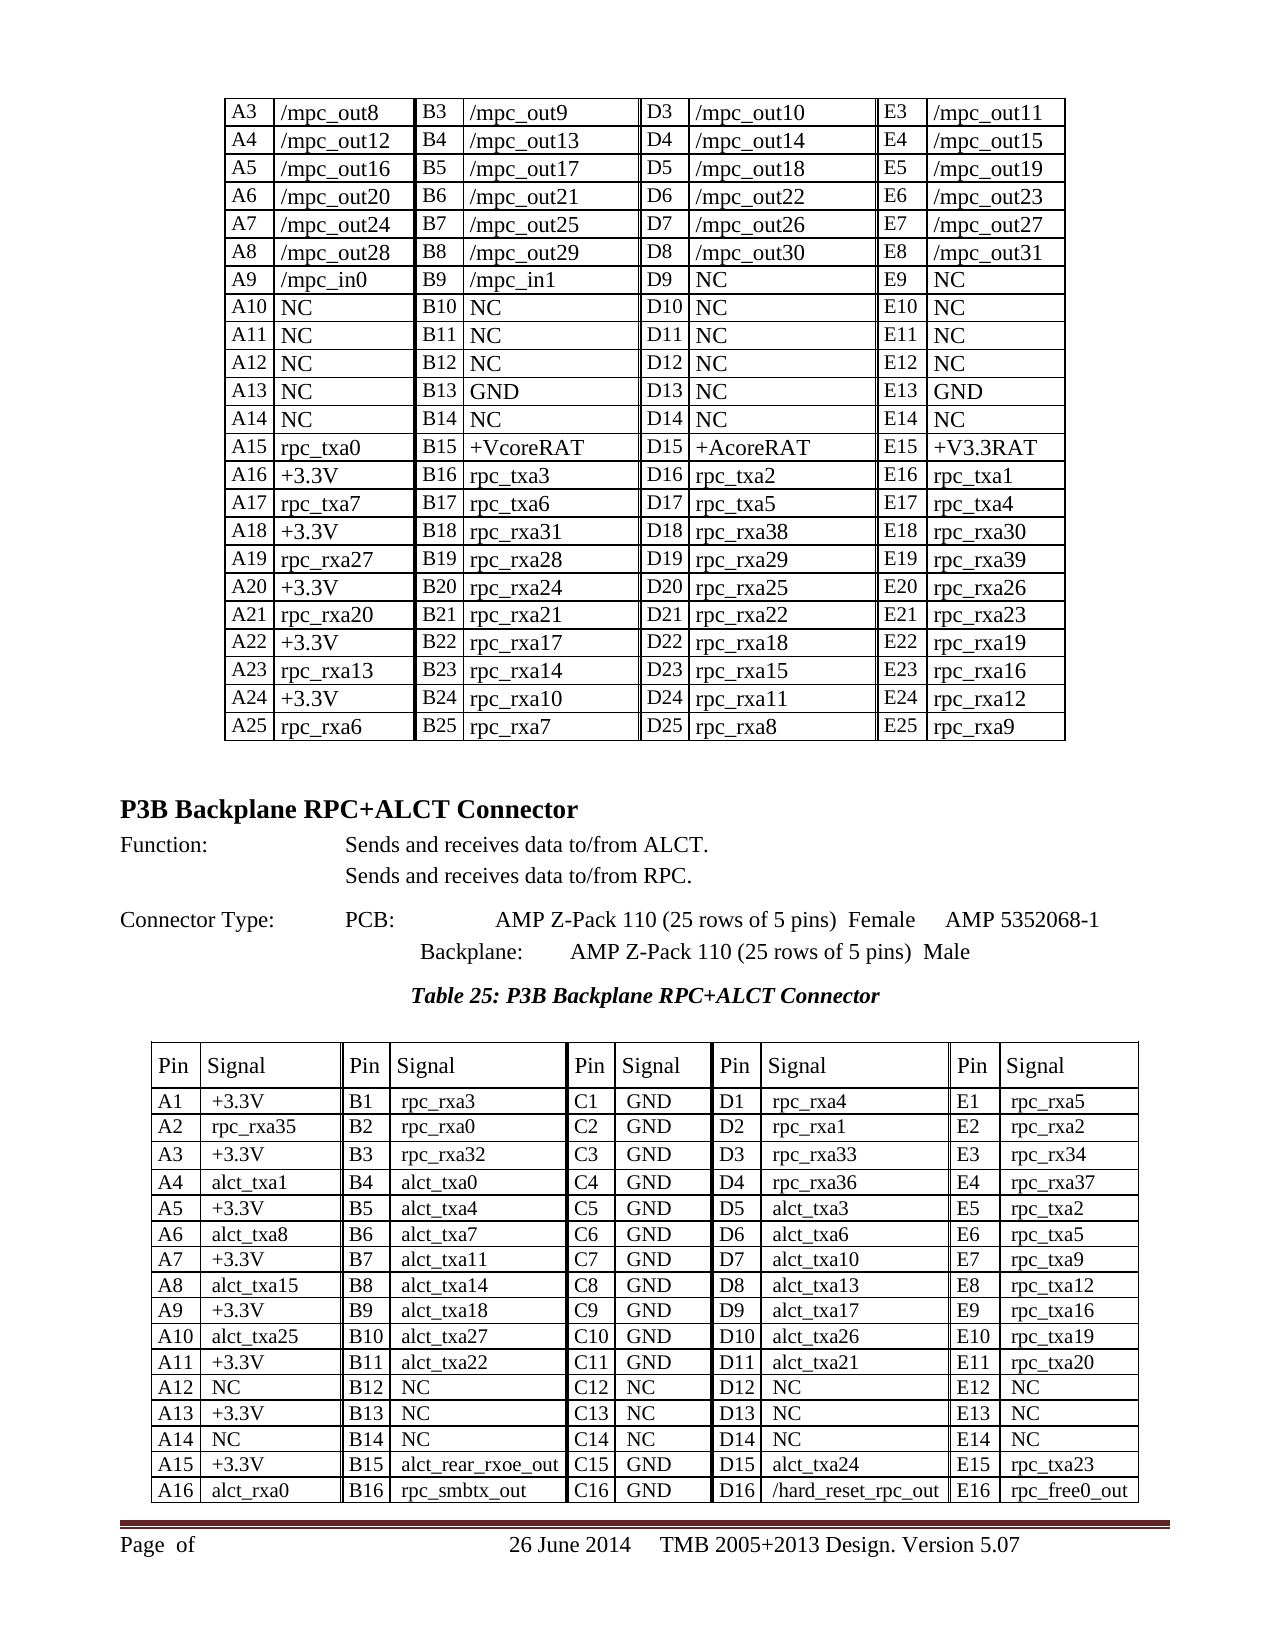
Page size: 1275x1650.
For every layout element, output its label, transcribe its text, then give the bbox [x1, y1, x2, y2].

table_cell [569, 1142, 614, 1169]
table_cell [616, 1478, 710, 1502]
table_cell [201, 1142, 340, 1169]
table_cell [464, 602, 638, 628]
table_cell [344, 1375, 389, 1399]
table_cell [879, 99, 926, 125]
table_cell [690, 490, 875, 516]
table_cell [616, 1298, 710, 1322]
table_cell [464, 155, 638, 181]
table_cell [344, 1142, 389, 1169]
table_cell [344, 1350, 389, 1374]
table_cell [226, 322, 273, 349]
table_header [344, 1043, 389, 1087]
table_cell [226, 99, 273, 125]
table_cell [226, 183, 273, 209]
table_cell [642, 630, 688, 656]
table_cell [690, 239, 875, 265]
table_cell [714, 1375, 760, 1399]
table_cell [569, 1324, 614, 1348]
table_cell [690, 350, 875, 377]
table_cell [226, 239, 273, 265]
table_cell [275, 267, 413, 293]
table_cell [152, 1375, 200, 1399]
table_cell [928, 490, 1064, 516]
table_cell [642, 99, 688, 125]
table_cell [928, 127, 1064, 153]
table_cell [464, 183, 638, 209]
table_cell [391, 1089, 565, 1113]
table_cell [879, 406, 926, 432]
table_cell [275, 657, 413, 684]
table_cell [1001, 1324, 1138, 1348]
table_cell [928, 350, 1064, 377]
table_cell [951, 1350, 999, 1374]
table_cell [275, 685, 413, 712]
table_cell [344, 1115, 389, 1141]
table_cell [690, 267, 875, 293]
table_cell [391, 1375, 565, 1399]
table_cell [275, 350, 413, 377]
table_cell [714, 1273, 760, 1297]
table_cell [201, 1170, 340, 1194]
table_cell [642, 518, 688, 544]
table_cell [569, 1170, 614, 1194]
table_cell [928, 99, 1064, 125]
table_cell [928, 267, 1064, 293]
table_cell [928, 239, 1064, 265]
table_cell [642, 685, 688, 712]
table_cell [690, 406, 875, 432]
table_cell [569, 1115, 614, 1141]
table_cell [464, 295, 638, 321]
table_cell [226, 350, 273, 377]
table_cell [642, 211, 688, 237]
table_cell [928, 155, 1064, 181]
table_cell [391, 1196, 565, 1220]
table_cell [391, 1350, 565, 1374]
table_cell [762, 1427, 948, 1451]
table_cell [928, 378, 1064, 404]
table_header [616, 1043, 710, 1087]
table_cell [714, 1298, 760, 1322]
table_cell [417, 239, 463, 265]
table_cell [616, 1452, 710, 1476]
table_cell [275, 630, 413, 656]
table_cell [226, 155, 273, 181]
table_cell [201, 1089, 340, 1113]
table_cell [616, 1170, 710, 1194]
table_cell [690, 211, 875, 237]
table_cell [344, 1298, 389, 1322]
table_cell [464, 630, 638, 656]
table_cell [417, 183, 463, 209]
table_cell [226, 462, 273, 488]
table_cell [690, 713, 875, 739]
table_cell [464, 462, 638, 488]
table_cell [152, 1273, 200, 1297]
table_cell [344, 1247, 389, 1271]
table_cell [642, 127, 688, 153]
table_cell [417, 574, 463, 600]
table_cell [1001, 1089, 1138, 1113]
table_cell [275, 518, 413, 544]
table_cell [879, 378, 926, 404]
text Function: Sends and receives data to/from ALCT. Sends and receives data to/from RPC. [120, 831, 1170, 889]
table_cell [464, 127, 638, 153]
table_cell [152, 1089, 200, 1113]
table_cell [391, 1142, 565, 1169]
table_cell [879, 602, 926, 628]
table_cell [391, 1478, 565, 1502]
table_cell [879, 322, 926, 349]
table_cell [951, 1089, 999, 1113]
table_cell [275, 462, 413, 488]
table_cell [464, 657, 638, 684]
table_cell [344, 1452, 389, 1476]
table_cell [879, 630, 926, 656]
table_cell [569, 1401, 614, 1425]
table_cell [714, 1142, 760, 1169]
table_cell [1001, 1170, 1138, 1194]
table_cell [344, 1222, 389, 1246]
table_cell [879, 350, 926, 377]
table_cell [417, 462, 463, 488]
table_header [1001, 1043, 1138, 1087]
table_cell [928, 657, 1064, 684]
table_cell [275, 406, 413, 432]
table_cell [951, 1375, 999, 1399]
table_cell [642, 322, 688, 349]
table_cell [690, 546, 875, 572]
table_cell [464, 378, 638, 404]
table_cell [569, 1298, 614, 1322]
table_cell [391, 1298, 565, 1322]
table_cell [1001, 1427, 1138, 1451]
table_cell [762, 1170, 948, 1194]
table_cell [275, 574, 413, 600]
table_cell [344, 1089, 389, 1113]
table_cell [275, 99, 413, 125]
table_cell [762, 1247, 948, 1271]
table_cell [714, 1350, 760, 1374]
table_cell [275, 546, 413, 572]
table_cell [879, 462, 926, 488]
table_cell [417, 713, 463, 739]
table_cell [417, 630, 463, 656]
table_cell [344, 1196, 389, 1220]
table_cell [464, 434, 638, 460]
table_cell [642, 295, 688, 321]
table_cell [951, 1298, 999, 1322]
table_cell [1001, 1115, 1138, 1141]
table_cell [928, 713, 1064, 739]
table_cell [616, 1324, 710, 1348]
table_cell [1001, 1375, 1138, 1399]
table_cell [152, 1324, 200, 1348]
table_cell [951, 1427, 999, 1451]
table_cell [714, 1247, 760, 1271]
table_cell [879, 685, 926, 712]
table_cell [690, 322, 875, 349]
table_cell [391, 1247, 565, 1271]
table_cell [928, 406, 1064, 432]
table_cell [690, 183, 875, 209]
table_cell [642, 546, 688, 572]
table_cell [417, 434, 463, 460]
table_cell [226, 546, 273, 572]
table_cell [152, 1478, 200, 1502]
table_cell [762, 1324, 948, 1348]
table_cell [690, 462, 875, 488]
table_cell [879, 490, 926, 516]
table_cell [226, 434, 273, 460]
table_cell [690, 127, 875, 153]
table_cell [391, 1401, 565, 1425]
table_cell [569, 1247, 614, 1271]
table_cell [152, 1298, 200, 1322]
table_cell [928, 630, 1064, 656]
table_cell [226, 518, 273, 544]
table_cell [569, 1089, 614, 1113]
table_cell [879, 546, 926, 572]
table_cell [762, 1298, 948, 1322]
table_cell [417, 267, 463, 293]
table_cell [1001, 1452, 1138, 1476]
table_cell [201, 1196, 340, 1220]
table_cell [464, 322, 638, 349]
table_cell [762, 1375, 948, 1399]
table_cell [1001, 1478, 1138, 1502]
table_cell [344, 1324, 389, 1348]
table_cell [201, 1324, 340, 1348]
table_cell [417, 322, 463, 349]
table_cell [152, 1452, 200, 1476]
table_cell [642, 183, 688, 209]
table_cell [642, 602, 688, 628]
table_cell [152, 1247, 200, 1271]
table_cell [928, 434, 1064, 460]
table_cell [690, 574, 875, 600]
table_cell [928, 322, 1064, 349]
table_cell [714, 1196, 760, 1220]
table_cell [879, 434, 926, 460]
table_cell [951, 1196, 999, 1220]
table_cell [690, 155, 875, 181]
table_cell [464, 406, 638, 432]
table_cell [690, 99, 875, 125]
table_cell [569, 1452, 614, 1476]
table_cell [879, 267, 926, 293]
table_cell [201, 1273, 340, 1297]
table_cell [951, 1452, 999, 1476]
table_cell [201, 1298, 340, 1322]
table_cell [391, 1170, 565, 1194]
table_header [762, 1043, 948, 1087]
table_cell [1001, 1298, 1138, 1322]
text Connector Type: PCB: AMP Z-Pack 110 (25 rows of 5 pins) Female AMP 5352068-1 Backplane: AMP Z-Pack 110 (25 rows of 5 pins) Male [120, 906, 1170, 964]
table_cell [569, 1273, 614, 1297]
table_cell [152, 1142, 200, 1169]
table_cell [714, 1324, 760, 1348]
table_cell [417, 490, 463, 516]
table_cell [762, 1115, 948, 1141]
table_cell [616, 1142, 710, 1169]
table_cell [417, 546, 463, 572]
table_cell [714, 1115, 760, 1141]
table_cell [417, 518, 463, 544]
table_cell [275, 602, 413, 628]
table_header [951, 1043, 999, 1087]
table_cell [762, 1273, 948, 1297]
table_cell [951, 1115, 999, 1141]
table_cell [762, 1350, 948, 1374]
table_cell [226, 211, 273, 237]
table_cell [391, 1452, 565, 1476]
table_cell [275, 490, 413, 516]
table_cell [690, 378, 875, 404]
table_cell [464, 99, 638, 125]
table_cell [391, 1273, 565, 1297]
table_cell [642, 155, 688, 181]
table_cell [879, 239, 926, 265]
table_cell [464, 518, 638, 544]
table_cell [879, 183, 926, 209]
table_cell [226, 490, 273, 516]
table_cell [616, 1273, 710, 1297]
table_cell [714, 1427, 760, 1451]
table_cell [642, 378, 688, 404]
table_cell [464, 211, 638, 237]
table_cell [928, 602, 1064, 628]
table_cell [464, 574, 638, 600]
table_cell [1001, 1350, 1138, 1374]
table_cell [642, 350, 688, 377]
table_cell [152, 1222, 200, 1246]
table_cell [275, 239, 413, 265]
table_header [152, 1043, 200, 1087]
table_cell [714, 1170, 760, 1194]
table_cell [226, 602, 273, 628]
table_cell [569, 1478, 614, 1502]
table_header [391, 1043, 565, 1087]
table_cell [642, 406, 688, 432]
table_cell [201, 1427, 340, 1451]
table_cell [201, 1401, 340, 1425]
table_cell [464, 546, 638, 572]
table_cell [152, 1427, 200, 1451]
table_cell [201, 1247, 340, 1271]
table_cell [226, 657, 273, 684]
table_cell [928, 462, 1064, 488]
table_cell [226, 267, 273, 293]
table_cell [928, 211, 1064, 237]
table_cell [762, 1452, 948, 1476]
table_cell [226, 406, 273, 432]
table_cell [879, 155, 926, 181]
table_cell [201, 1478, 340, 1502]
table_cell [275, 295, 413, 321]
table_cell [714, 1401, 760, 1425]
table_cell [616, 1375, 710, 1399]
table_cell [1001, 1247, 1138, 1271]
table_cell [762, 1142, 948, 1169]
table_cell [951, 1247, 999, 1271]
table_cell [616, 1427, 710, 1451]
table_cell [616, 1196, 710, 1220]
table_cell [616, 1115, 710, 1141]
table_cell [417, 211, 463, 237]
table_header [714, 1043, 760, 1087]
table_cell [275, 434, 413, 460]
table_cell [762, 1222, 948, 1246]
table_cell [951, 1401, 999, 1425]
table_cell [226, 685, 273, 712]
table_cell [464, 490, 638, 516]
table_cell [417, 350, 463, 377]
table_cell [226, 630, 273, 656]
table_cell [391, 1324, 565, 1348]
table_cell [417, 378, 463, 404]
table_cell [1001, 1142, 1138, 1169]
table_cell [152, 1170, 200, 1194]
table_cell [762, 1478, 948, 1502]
text Table 25: P3B Backplane RPC+ALCT Connector [120, 982, 1170, 1008]
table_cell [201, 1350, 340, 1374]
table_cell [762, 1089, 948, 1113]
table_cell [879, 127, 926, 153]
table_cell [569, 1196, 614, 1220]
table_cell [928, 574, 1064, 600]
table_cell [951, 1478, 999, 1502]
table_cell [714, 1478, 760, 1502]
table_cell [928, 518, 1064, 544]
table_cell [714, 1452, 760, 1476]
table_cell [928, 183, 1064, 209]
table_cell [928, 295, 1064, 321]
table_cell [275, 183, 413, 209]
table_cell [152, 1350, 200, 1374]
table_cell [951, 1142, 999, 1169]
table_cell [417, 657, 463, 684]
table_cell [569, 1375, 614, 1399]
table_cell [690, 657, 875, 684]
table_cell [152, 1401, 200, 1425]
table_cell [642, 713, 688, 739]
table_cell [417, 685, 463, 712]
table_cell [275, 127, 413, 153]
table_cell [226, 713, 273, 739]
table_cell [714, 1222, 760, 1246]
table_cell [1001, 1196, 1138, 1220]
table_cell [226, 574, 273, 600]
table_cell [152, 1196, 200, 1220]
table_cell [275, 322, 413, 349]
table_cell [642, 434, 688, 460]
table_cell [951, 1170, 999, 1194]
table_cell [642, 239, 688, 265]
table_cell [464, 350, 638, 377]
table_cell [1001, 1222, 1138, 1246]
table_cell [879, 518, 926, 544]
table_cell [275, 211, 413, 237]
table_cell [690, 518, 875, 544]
subtitle P3B Backplane RPC+ALCT Connector [120, 793, 1170, 825]
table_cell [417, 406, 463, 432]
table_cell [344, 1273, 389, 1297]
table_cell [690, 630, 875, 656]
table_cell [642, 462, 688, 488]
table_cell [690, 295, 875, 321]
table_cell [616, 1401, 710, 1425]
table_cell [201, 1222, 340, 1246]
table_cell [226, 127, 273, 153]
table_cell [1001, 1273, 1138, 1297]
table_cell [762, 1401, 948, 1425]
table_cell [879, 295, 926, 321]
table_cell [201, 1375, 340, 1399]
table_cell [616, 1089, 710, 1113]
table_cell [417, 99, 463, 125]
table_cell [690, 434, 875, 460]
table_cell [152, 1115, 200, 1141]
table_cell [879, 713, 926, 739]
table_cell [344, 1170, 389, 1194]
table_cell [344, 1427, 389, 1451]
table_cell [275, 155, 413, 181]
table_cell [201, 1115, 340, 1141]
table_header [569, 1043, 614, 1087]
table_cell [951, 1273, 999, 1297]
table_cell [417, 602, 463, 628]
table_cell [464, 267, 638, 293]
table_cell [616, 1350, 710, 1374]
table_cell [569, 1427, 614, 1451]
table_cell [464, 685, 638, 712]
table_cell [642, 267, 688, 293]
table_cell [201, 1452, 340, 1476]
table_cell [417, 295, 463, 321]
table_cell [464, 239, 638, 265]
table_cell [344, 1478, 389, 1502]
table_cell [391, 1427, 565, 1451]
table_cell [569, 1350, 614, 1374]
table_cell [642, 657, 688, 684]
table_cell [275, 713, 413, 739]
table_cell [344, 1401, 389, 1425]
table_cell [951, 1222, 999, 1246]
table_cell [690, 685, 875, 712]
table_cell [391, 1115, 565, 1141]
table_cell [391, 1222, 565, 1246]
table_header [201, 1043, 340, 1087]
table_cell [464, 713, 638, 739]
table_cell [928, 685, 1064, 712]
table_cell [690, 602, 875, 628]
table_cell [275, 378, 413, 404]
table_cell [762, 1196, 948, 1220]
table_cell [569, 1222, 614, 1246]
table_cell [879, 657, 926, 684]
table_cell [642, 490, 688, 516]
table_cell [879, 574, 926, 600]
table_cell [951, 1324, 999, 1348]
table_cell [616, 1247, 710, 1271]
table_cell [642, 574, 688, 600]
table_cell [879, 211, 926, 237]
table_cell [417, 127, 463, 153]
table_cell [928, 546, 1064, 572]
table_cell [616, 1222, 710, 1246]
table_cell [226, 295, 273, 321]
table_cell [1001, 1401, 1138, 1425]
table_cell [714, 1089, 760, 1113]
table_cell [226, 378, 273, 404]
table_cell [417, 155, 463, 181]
